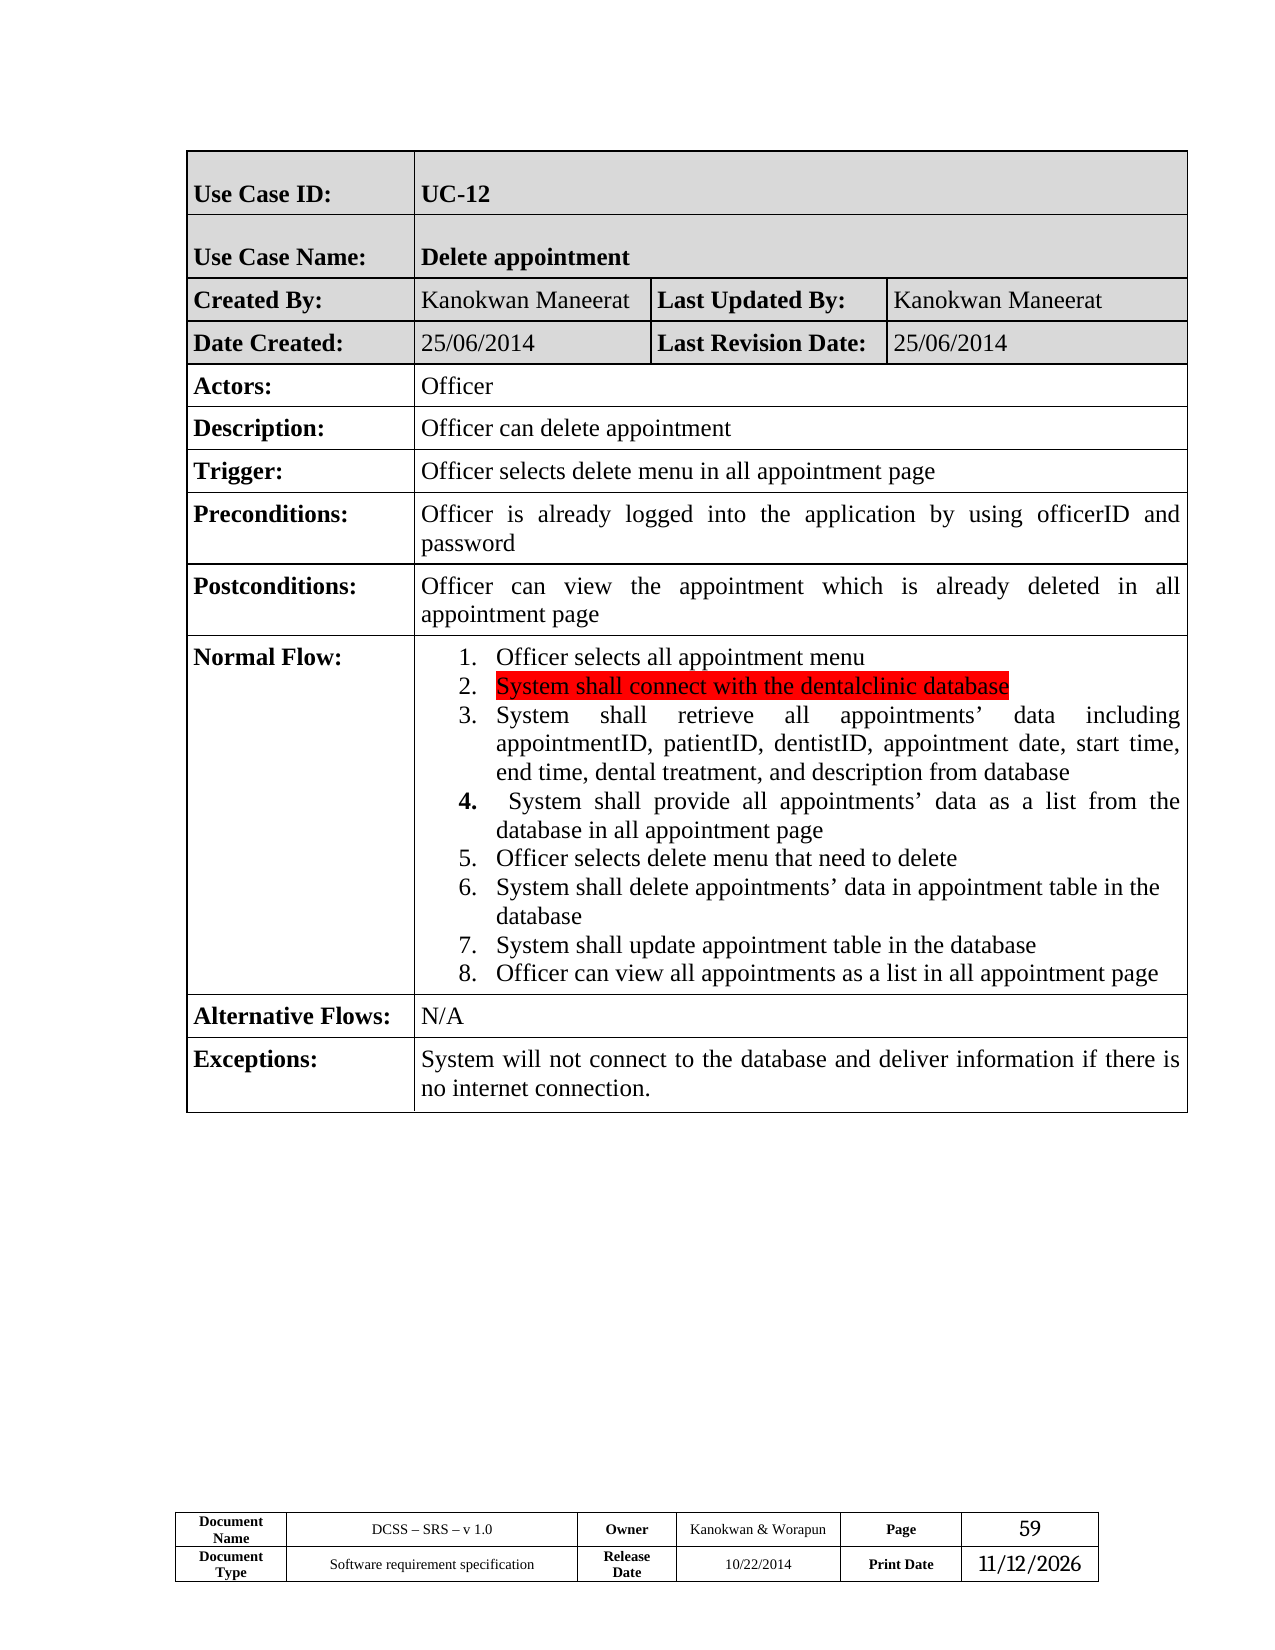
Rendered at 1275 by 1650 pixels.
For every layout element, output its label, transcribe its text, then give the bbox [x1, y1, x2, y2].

table_cell Normal Flow: [188, 636, 414, 993]
table_cell Delete appointment [415, 215, 1187, 277]
table_cell Date Created: [188, 322, 414, 363]
table_cell Officer is already logged into the application by using officerID and password [415, 493, 1187, 563]
table_cell Officer [415, 365, 1187, 406]
table_cell 25/06/2014 [888, 322, 1187, 363]
table_cell Description: [188, 407, 414, 448]
table_cell System will not connect to the database and deliver information if there is no internet connection. [415, 1038, 1187, 1111]
table_cell Exceptions: [188, 1038, 414, 1111]
table_cell Officer selects delete menu in all appointment page [415, 450, 1187, 491]
table_cell Last Revision Date: [652, 322, 886, 363]
table_cell Kanokwan Maneerat [415, 279, 650, 320]
table_cell Officer can delete appointment [415, 407, 1187, 448]
table_cell Actors: [188, 365, 414, 406]
table_header Use Case ID: [188, 152, 414, 214]
table_cell Last Updated By: [652, 279, 886, 320]
table_cell Trigger: [188, 450, 414, 491]
table_cell Preconditions: [188, 493, 414, 563]
table_cell Officer selects all appointment menu System shall connect with the dentalclinic database System shall retrieve all appointments’ data including appointmentID, patientID, dentistID, appointment date, start time, end time, dental treatment, and description from database System shall provide all appointments’ data as a list from the database in all appointment page Officer selects delete menu that need to delete System shall delete appointments’ data in appointment table in the database System shall update appointment table in the database Officer can view all appointments as a list in all appointment page [415, 636, 1187, 993]
table_cell Kanokwan Maneerat [888, 279, 1187, 320]
table_cell Alternative Flows: [188, 995, 414, 1036]
table_cell Postconditions: [188, 565, 414, 634]
table_cell Use Case Name: [188, 215, 414, 277]
table_cell 25/06/2014 [415, 322, 650, 363]
table_header UC-12 [415, 152, 1187, 214]
table_cell Created By: [188, 279, 414, 320]
table_cell N/A [415, 995, 1187, 1036]
table_cell Officer can view the appointment which is already deleted in all appointment page [415, 565, 1187, 634]
